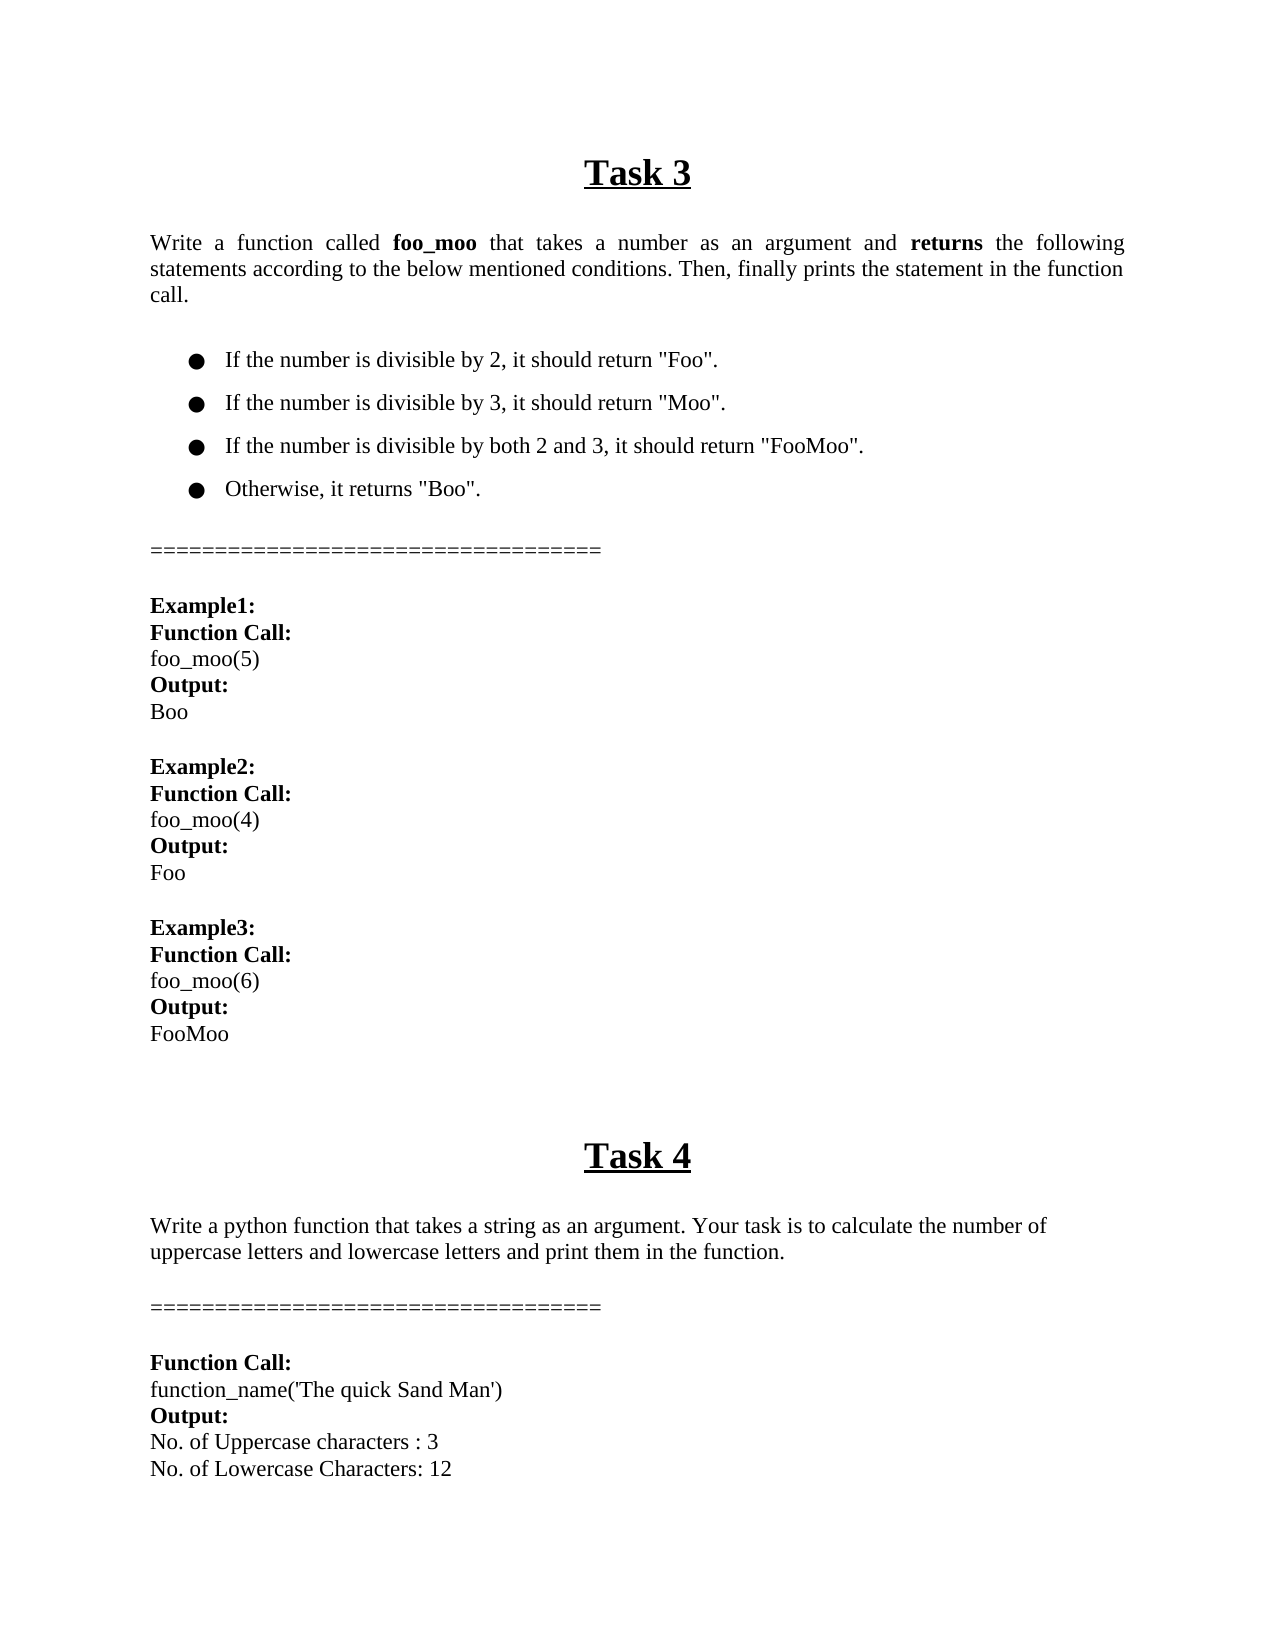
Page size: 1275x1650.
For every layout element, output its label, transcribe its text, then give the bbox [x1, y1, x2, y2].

list If the number is divisible by 2, it should return "Foo". [187, 337, 1125, 380]
text Write a function called foo_moo that takes a number as an argument and returns the following statements according to the below mentioned conditions. Then, finally prints the statement in the function call. [150, 229, 1125, 308]
list Otherwise, it returns "Boo". [187, 465, 1125, 508]
text Example1: Function Call: foo_moo(5) Output: Boo [150, 592, 1125, 724]
text Task 3 [150, 150, 1125, 193]
text Task 4 [150, 1133, 1125, 1176]
text =================================== [150, 537, 1125, 563]
text Example3: Function Call: foo_moo(6) Output: FooMoo [150, 914, 1125, 1046]
text Example2: Function Call: foo_moo(4) Output: Foo [150, 753, 1125, 885]
text =================================== [150, 1294, 1125, 1320]
list If the number is divisible by 3, it should return "Moo". [187, 380, 1125, 422]
list If the number is divisible by both 2 and 3, it should return "FooMoo". [187, 422, 1125, 465]
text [150, 1349, 1125, 1481]
text Write a python function that takes a string as an argument. Your task is to calculate the number of uppercase letters and lowercase letters and print them in the function. [150, 1212, 1125, 1265]
